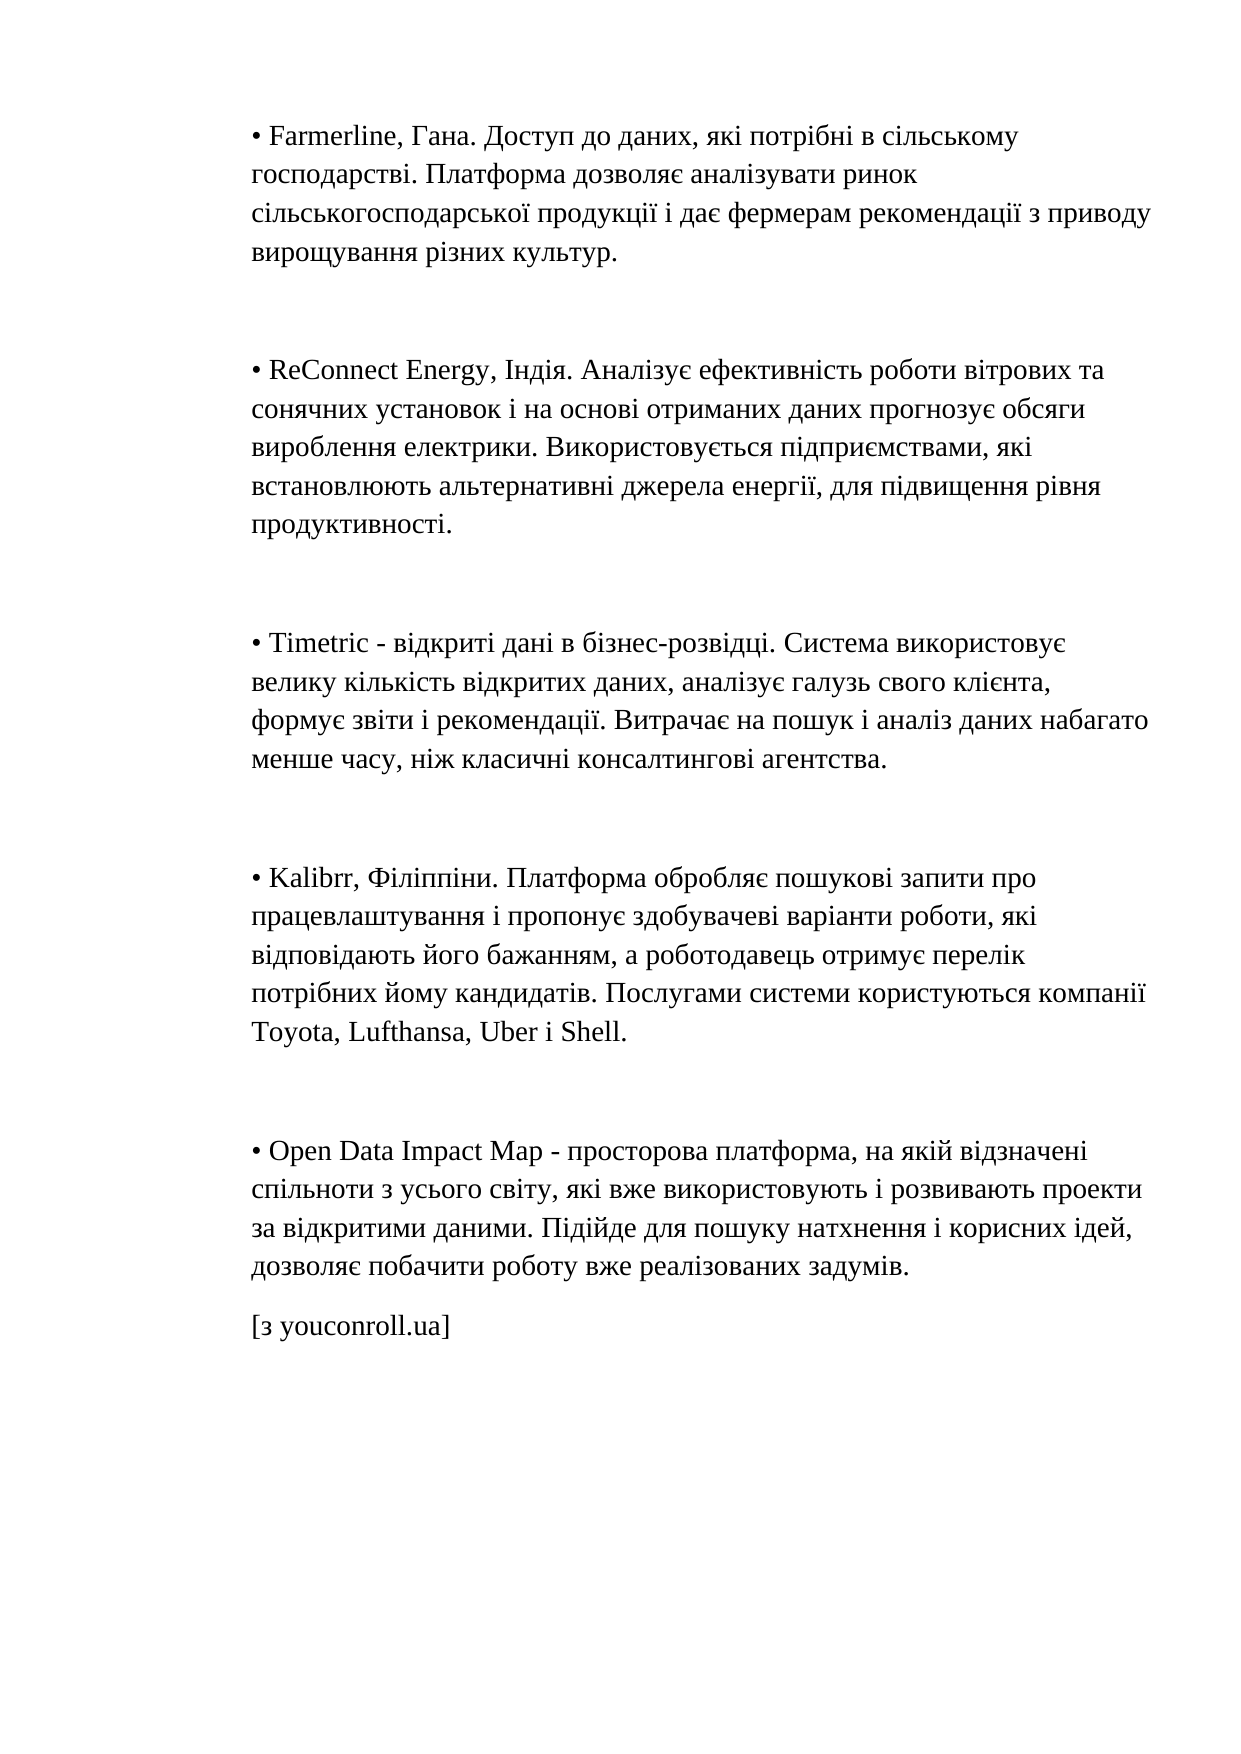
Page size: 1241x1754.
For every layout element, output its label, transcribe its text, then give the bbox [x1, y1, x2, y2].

text • Timetric - відкриті дані в бізнес-розвідці. Система використовує велику кількість відкритих даних, аналізує галузь свого клієнта, формує звіти і рекомендації. Витрачає на пошук і аналіз даних набагато менше часу, ніж класичні консалтингові агентства. [251, 625, 1152, 774]
text • ReConnect Energy, Індія. Аналізує ефективність роботи вітрових та сонячних установок і на основі отриманих даних прогнозує обсяги вироблення електрики. Використовується підприємствами, які встановлюють альтернативні джерела енергії, для підвищення рівня продуктивності. [251, 352, 1152, 540]
text • Open Data Impact Map - просторова платформа, на якій відзначені спільноти з усього світу, які вже використовують і розвивають проекти за відкритими даними. Підійде для пошуку натхнення і корисних ідей, дозволяє побачити роботу вже реалізованих задумів. [251, 1133, 1152, 1282]
text • Kalibrr, Філіппіни. Платформа обробляє пошукові запити про працевлаштування і пропонує здобувачеві варіанти роботи, які відповідають його бажанням, а роботодавець отримує перелік потрібних йому кандидатів. Послугами системи користуються компанії Toyota, Lufthansa, Uber і Shell. [251, 860, 1152, 1047]
text • Farmerline, Гана. Доступ до даних, які потрібні в сільському господарстві. Платформа дозволяє аналізувати ринок сільськогосподарської продукції і дає фермерам рекомендації з приводу вирощування різних культур. [251, 118, 1152, 267]
text [з youconroll.ua] [251, 1308, 1152, 1341]
